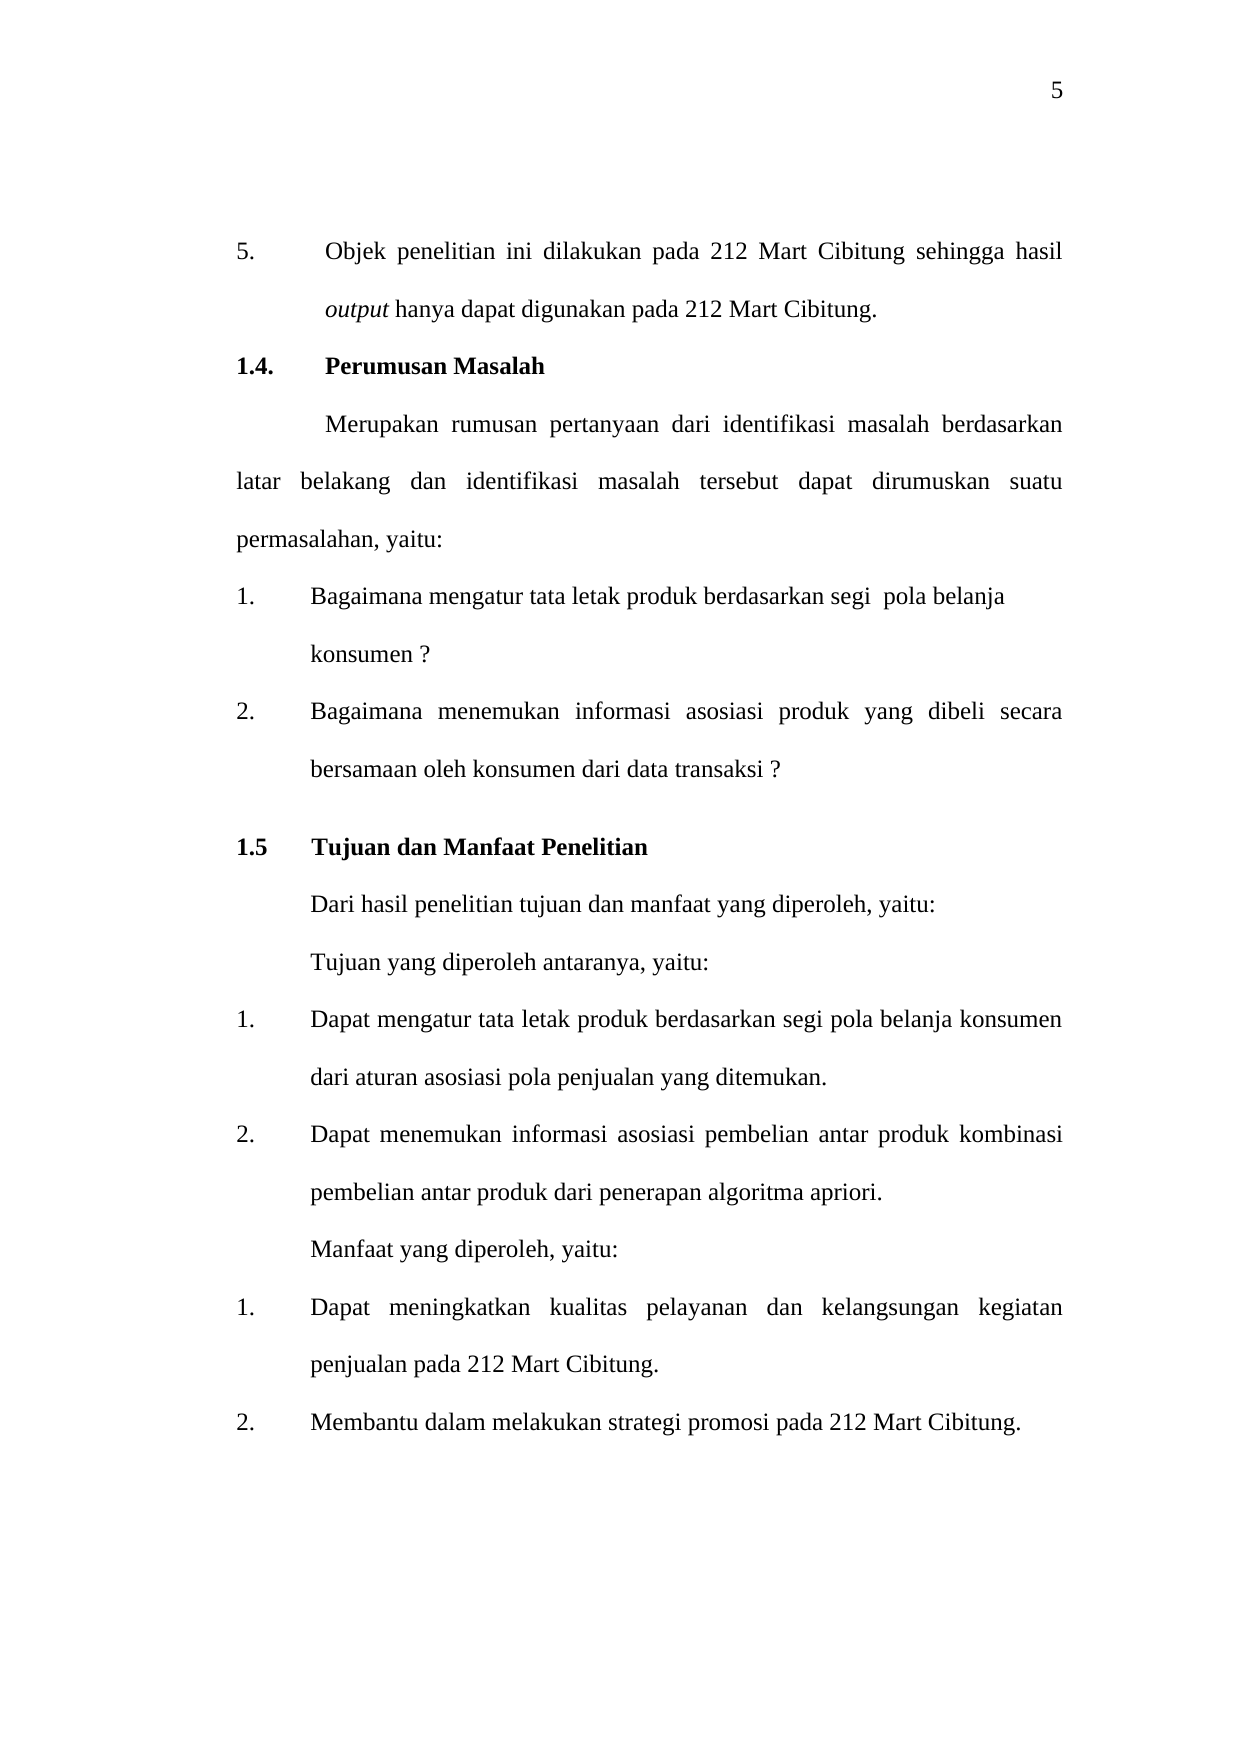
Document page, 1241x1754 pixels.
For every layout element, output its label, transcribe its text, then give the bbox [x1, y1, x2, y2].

text Dari hasil penelitian tujuan dan manfaat yang diperoleh, yaitu: [266, 889, 1063, 918]
list Dapat meningkatkan kualitas pelayanan dan kelangsungan kegiatan penjualan pada 212 Mart Cibitung. [236, 1292, 1063, 1378]
subtitle 1.4. Perumusan Masalah [236, 351, 1063, 380]
list Dapat menemukan informasi asosiasi pembelian antar produk kombinasi pembelian antar produk dari penerapan algoritma apriori. [236, 1119, 1063, 1206]
list Dapat mengatur tata letak produk berdasarkan segi pola belanja konsumen dari aturan asosiasi pola penjualan yang ditemukan. [236, 1004, 1063, 1091]
list Membantu dalam melakukan strategi promosi pada 212 Mart Cibitung. [236, 1407, 1063, 1436]
list Objek penelitian ini dilakukan pada 212 Mart Cibitung sehingga hasil output hanya dapat digunakan pada 212 Mart Cibitung. [236, 236, 1063, 322]
list Manfaat yang diperoleh, yaitu: [310, 1234, 1063, 1263]
text Merupakan rumusan pertanyaan dari identifikasi masalah berdasarkan latar belakang dan identifikasi masalah tersebut dapat dirumuskan suatu permasalahan, yaitu: [236, 409, 1063, 552]
subtitle 1.5 Tujuan dan Manfaat Penelitian [236, 832, 1063, 861]
list Bagaimana mengatur tata letak produk berdasarkan segi pola belanja konsumen ? [236, 581, 1063, 667]
list Bagaimana menemukan informasi asosiasi produk yang dibeli secara bersamaan oleh konsumen dari data transaksi ? [236, 696, 1063, 782]
text Tujuan yang diperoleh antaranya, yaitu: [266, 947, 1063, 976]
